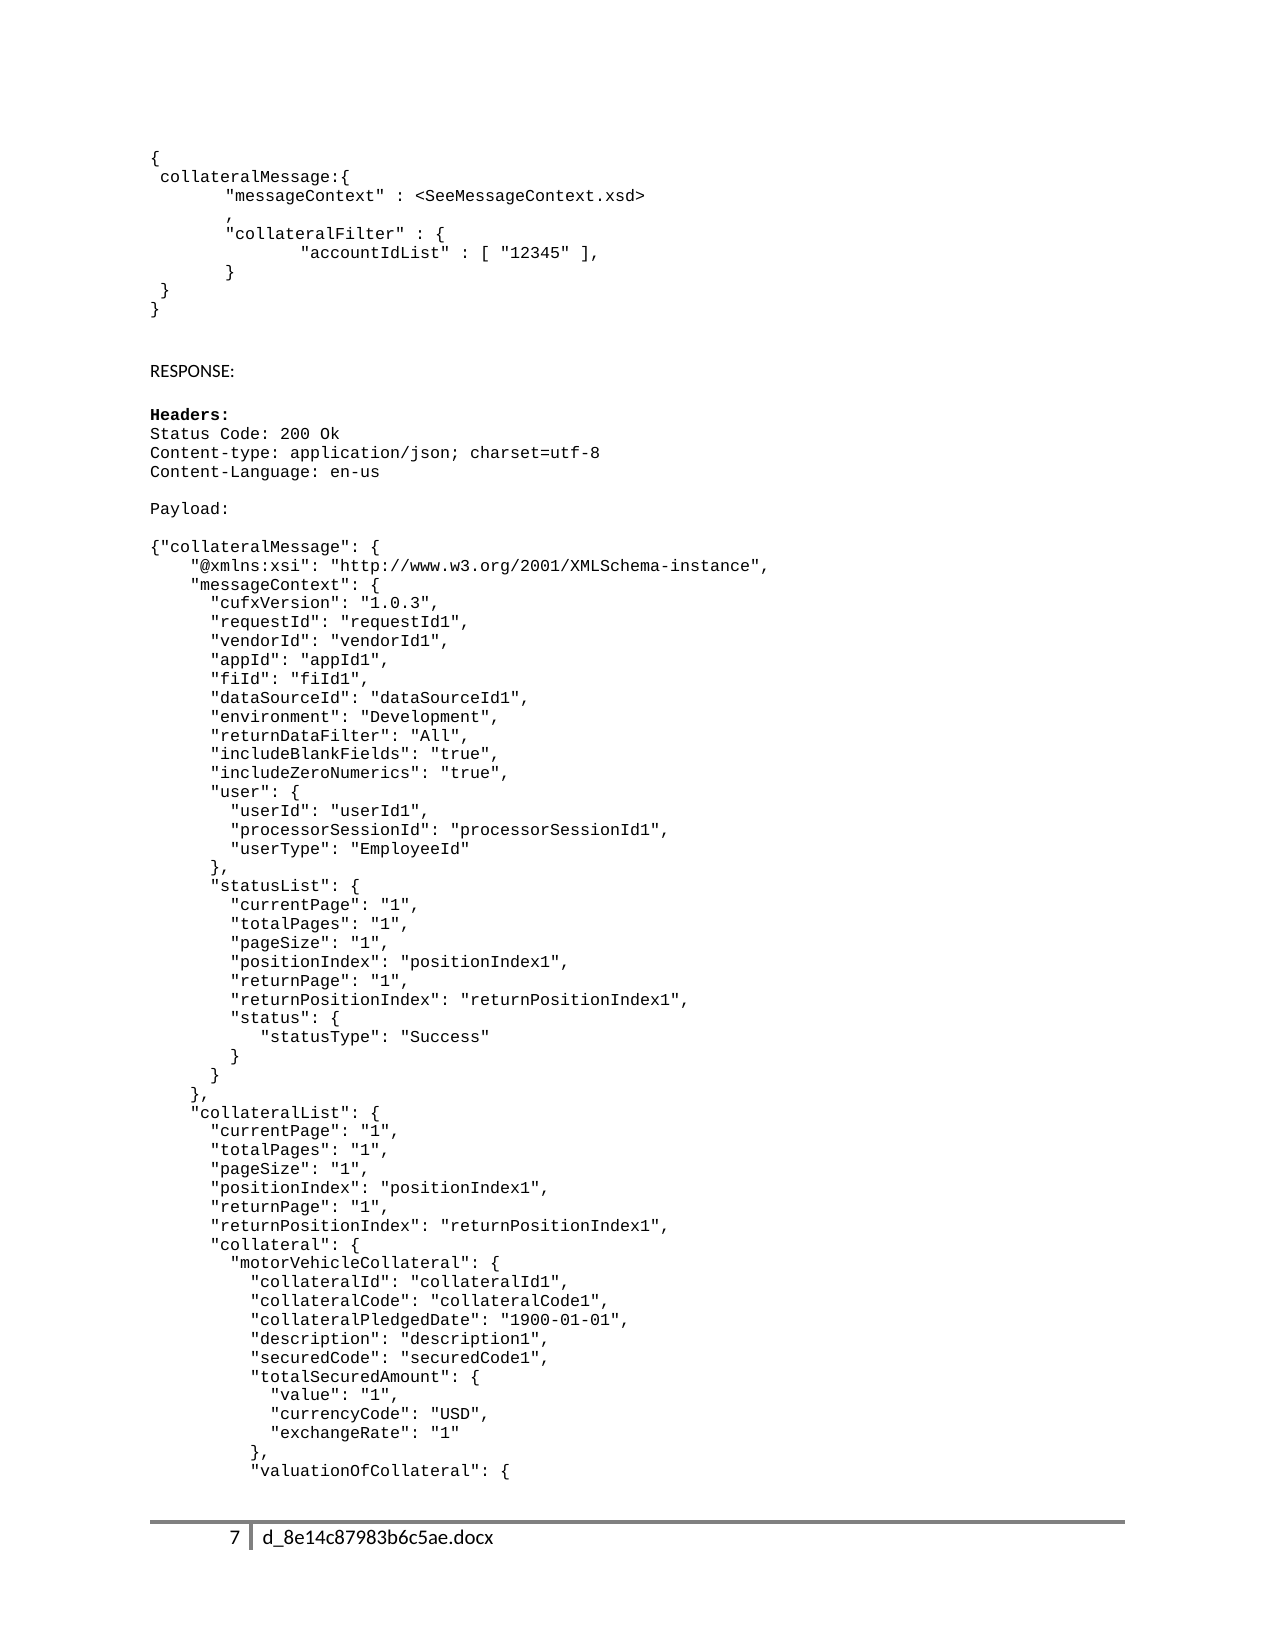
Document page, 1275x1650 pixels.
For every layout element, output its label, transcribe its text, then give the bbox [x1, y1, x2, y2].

text "collateral": { [150, 1236, 1125, 1255]
text "processorSessionId": "processorSessionId1", [150, 821, 1125, 840]
text } [150, 301, 1125, 320]
text Content-type: application/json; charset=utf-8 [150, 444, 1125, 463]
text "status": { [150, 1010, 1125, 1029]
text "userType": "EmployeeId" [150, 840, 1125, 859]
text "messageContext" : <SeeMessageContext.xsd> [150, 188, 1125, 207]
text "currentPage": "1", [150, 1123, 1125, 1142]
text "collateralList": { [150, 1104, 1125, 1123]
text "cufxVersion": "1.0.3", [150, 595, 1125, 614]
text "motorVehicleCollateral": { [150, 1255, 1125, 1274]
text "value": "1", [150, 1387, 1125, 1406]
text "statusType": "Success" [150, 1029, 1125, 1048]
text "valuationOfCollateral": { [150, 1462, 1125, 1481]
text "returnPositionIndex": "returnPositionIndex1", [150, 1217, 1125, 1236]
text RESPONSE: [150, 359, 1125, 382]
text }, [150, 859, 1125, 878]
text } [150, 1048, 1125, 1066]
text "description": "description1", [150, 1330, 1125, 1349]
text }, [150, 1443, 1125, 1462]
text "messageContext": { [150, 576, 1125, 595]
text "positionIndex": "positionIndex1", [150, 1179, 1125, 1198]
text "positionIndex": "positionIndex1", [150, 953, 1125, 972]
text "pageSize": "1", [150, 934, 1125, 953]
text } [150, 1066, 1125, 1085]
text "collateralId": "collateralId1", [150, 1274, 1125, 1293]
text "fiId": "fiId1", [150, 671, 1125, 689]
text "userId": "userId1", [150, 802, 1125, 821]
text "appId": "appId1", [150, 652, 1125, 671]
text } [150, 263, 1125, 282]
text } [150, 282, 1125, 301]
text , [150, 207, 1125, 225]
text {"collateralMessage": { [150, 538, 1125, 557]
text "exchangeRate": "1" [150, 1425, 1125, 1443]
text "returnDataFilter": "All", [150, 727, 1125, 746]
text "includeZeroNumerics": "true", [150, 765, 1125, 784]
text "totalSecuredAmount": { [150, 1368, 1125, 1387]
text Headers: [150, 407, 1125, 425]
text "returnPositionIndex": "returnPositionIndex1", [150, 991, 1125, 1010]
text "securedCode": "securedCode1", [150, 1349, 1125, 1368]
text "totalPages": "1", [150, 1142, 1125, 1161]
text "returnPage": "1", [150, 972, 1125, 991]
text "requestId": "requestId1", [150, 614, 1125, 633]
text "collateralCode": "collateralCode1", [150, 1293, 1125, 1312]
text "user": { [150, 784, 1125, 802]
text "vendorId": "vendorId1", [150, 633, 1125, 652]
text "environment": "Development", [150, 708, 1125, 727]
text "@xmlns:xsi": "http://www.w3.org/2001/XMLSchema-instance", [150, 557, 1125, 576]
text "includeBlankFields": "true", [150, 746, 1125, 765]
text Payload: [150, 501, 1125, 520]
text Status Code: 200 Ok [150, 425, 1125, 444]
text "accountIdList" : [ "12345" ], [225, 244, 1125, 263]
text "pageSize": "1", [150, 1161, 1125, 1179]
text "currencyCode": "USD", [150, 1406, 1125, 1425]
text collateralMessage:{ [150, 169, 1125, 188]
text "statusList": { [150, 878, 1125, 897]
text "collateralPledgedDate": "1900-01-01", [150, 1312, 1125, 1330]
text "totalPages": "1", [150, 916, 1125, 934]
text { [150, 150, 1125, 169]
text Content-Language: en-us [150, 463, 1125, 482]
text }, [150, 1085, 1125, 1104]
text "dataSourceId": "dataSourceId1", [150, 689, 1125, 708]
text "currentPage": "1", [150, 897, 1125, 916]
text "returnPage": "1", [150, 1198, 1125, 1217]
text "collateralFilter" : { [150, 225, 1125, 244]
